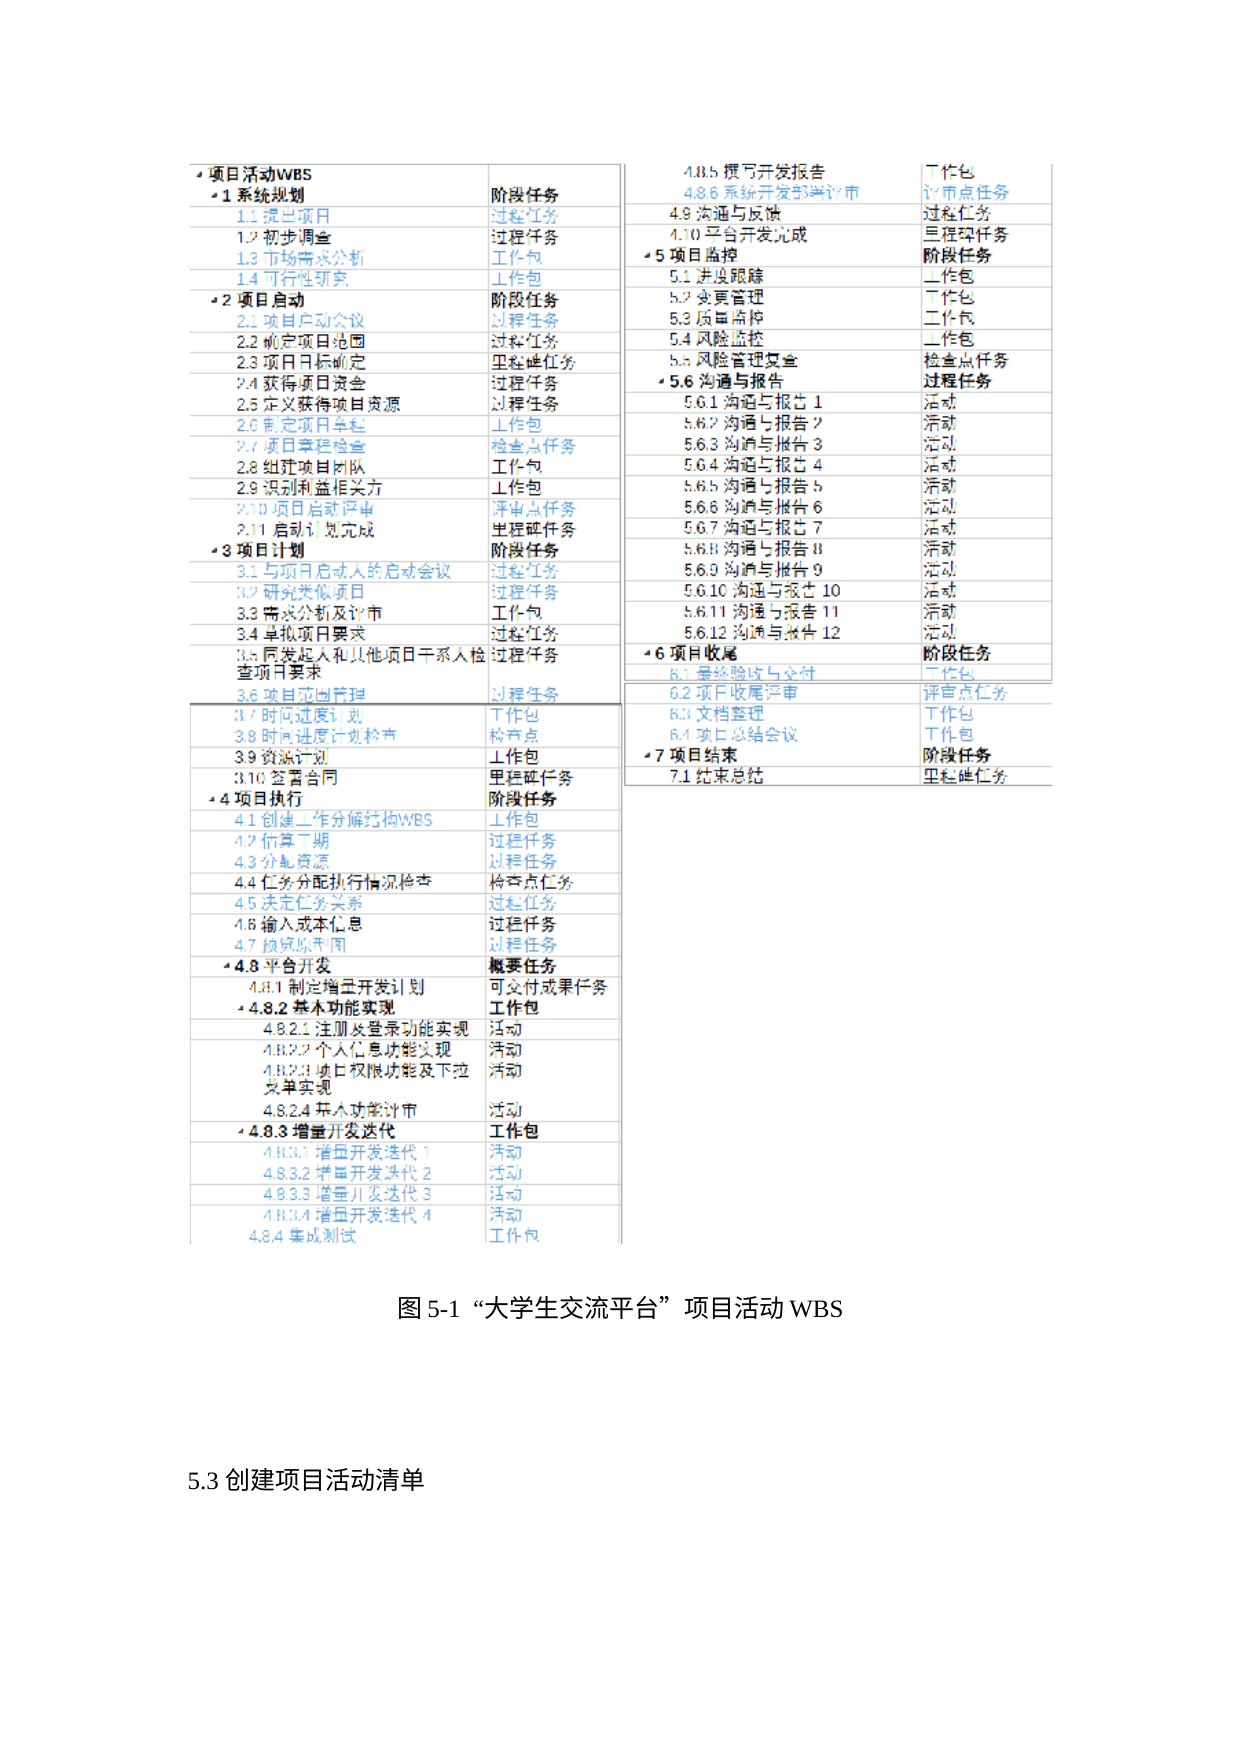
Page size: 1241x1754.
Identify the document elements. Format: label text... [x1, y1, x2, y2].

subtitle 5.3 创建项目活动清单 [187, 1446, 1053, 1511]
text 图5-1 “大学生交流平台”项目活动WBS [187, 1274, 1053, 1339]
